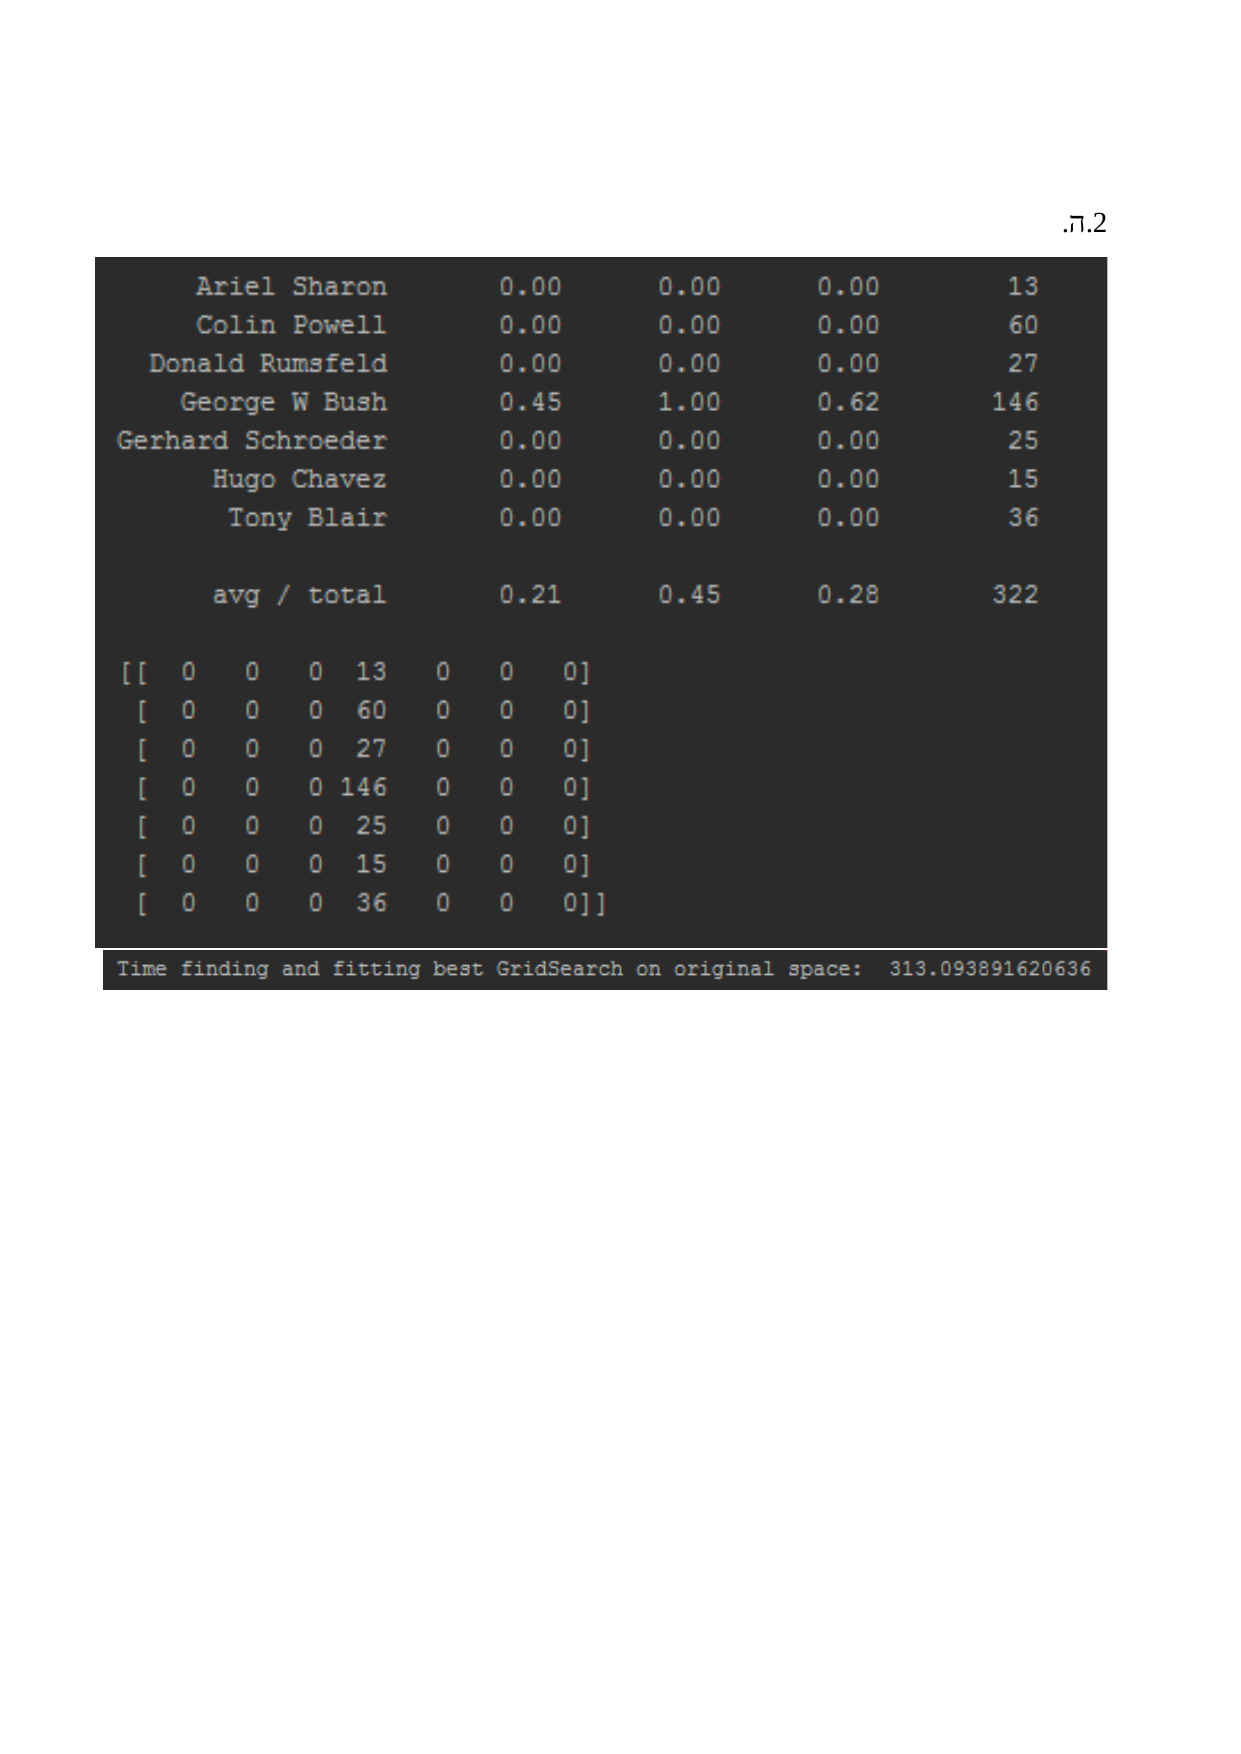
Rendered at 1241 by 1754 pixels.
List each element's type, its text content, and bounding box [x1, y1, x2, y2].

picture [95, 257, 1108, 948]
picture [103, 950, 1108, 990]
text 2.ה. [118, 205, 1107, 239]
